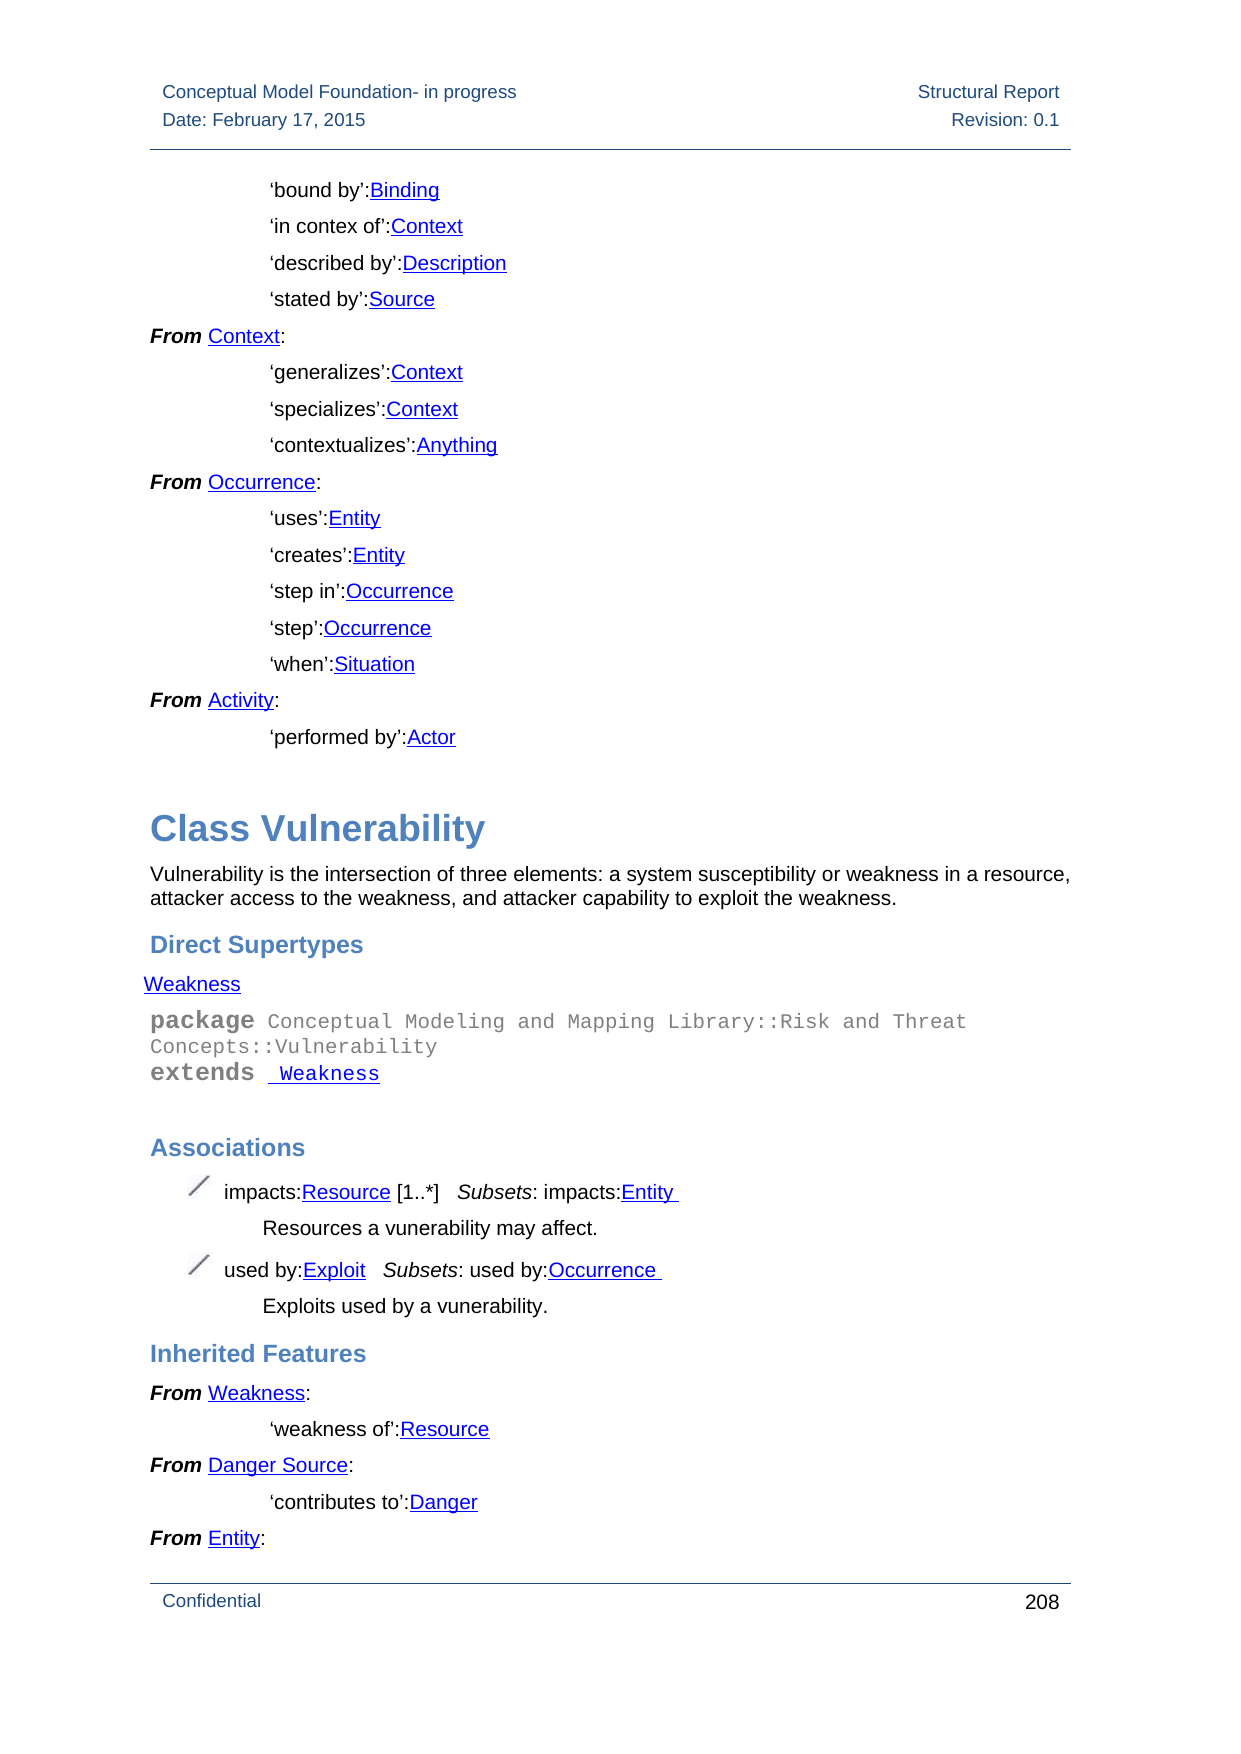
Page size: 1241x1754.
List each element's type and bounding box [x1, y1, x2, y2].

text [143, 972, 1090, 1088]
picture [187, 1252, 213, 1278]
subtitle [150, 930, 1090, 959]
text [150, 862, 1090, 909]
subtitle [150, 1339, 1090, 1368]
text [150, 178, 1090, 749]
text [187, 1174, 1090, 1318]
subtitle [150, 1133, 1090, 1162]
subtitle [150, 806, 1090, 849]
picture [187, 1174, 213, 1199]
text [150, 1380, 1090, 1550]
